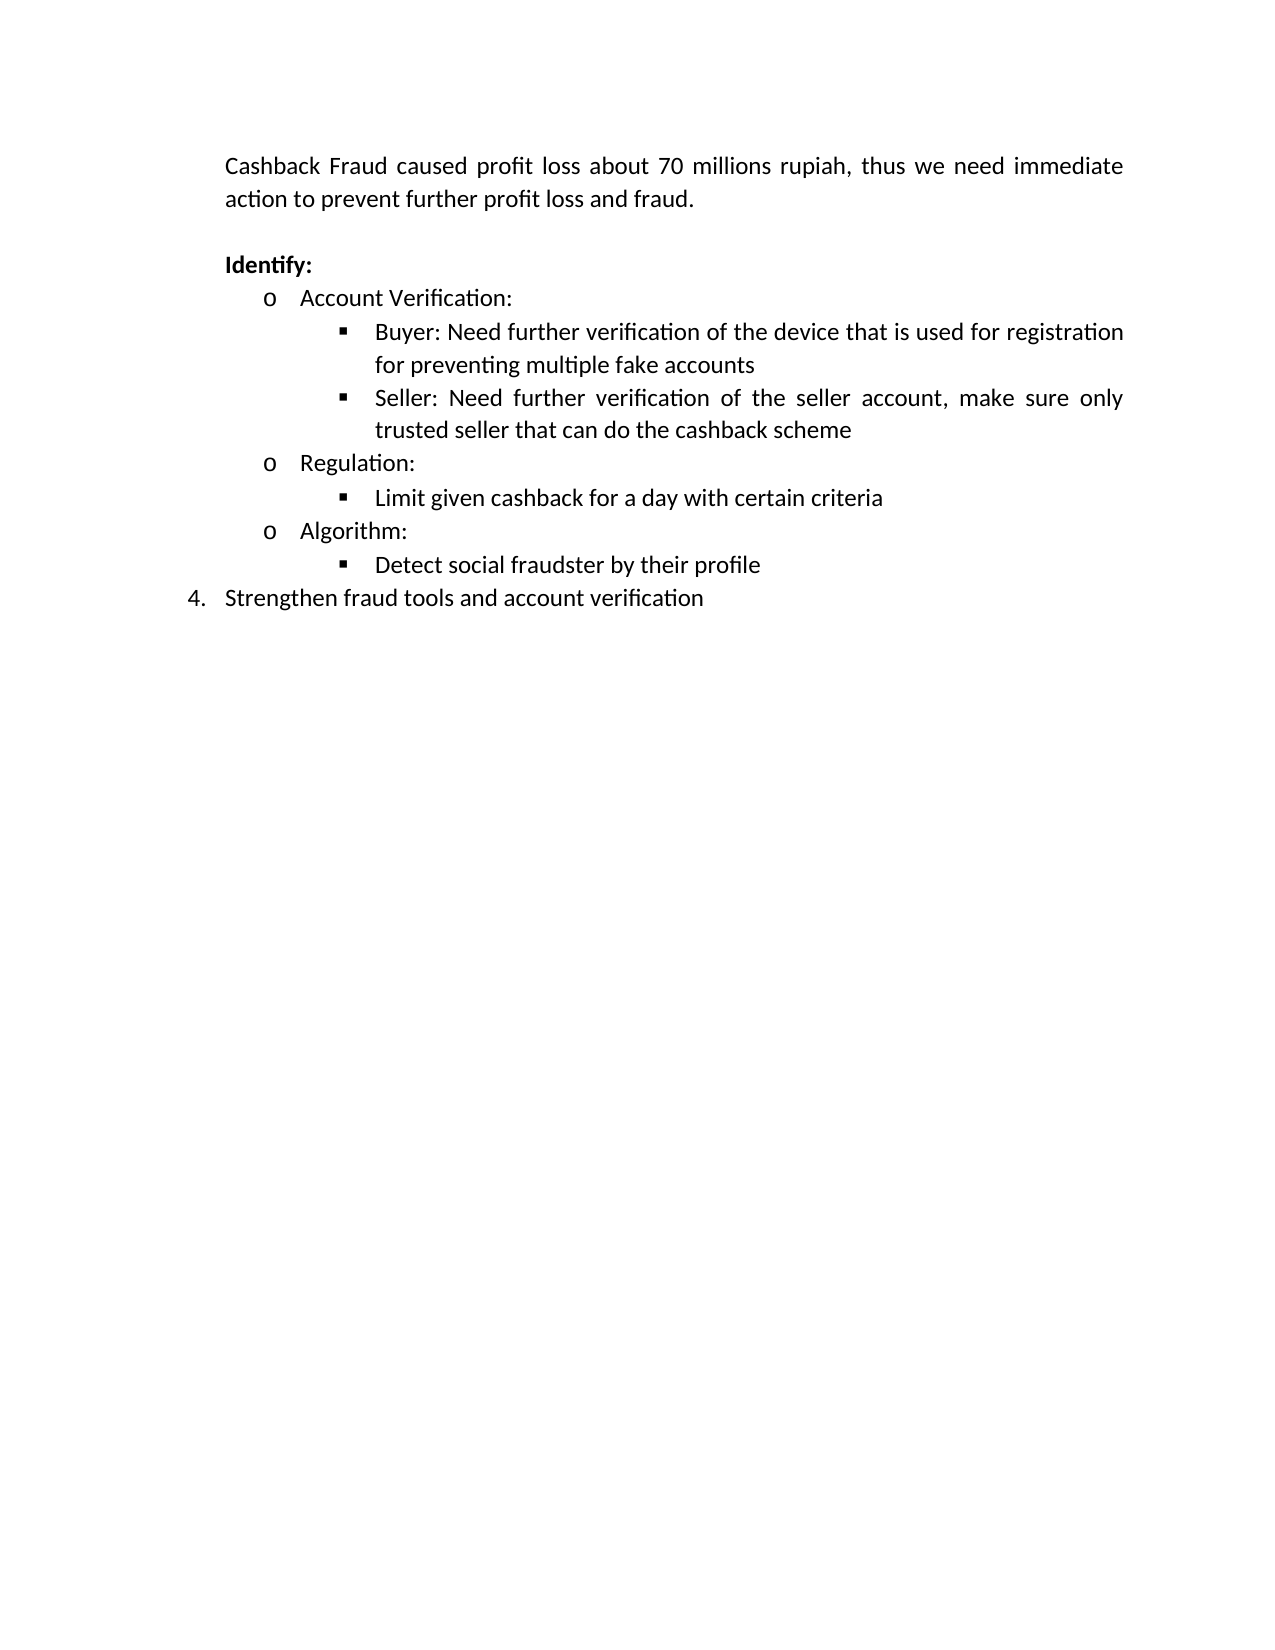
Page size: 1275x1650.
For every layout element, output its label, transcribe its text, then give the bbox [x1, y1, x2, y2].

list Detect social fraudster by their profile [337, 549, 1125, 579]
list Buyer: Need further verification of the device that is used for registration for preventing multiple fake accounts [337, 316, 1125, 379]
list Cashback Fraud caused profit loss about 70 millions rupiah, thus we need immediate action to prevent further profit loss and fraud. [225, 150, 1125, 213]
list Limit given cashback for a day with certain criteria [337, 482, 1125, 512]
list Account Verification: [262, 282, 1125, 313]
list Algorithm: [262, 515, 1125, 547]
list Regulation: [262, 448, 1125, 479]
list Strengthen fraud tools and account verification [187, 582, 1125, 612]
list Seller: Need further verification of the seller account, make sure only trusted seller that can do the cashback scheme [337, 382, 1125, 445]
list Identify: [225, 249, 1125, 279]
